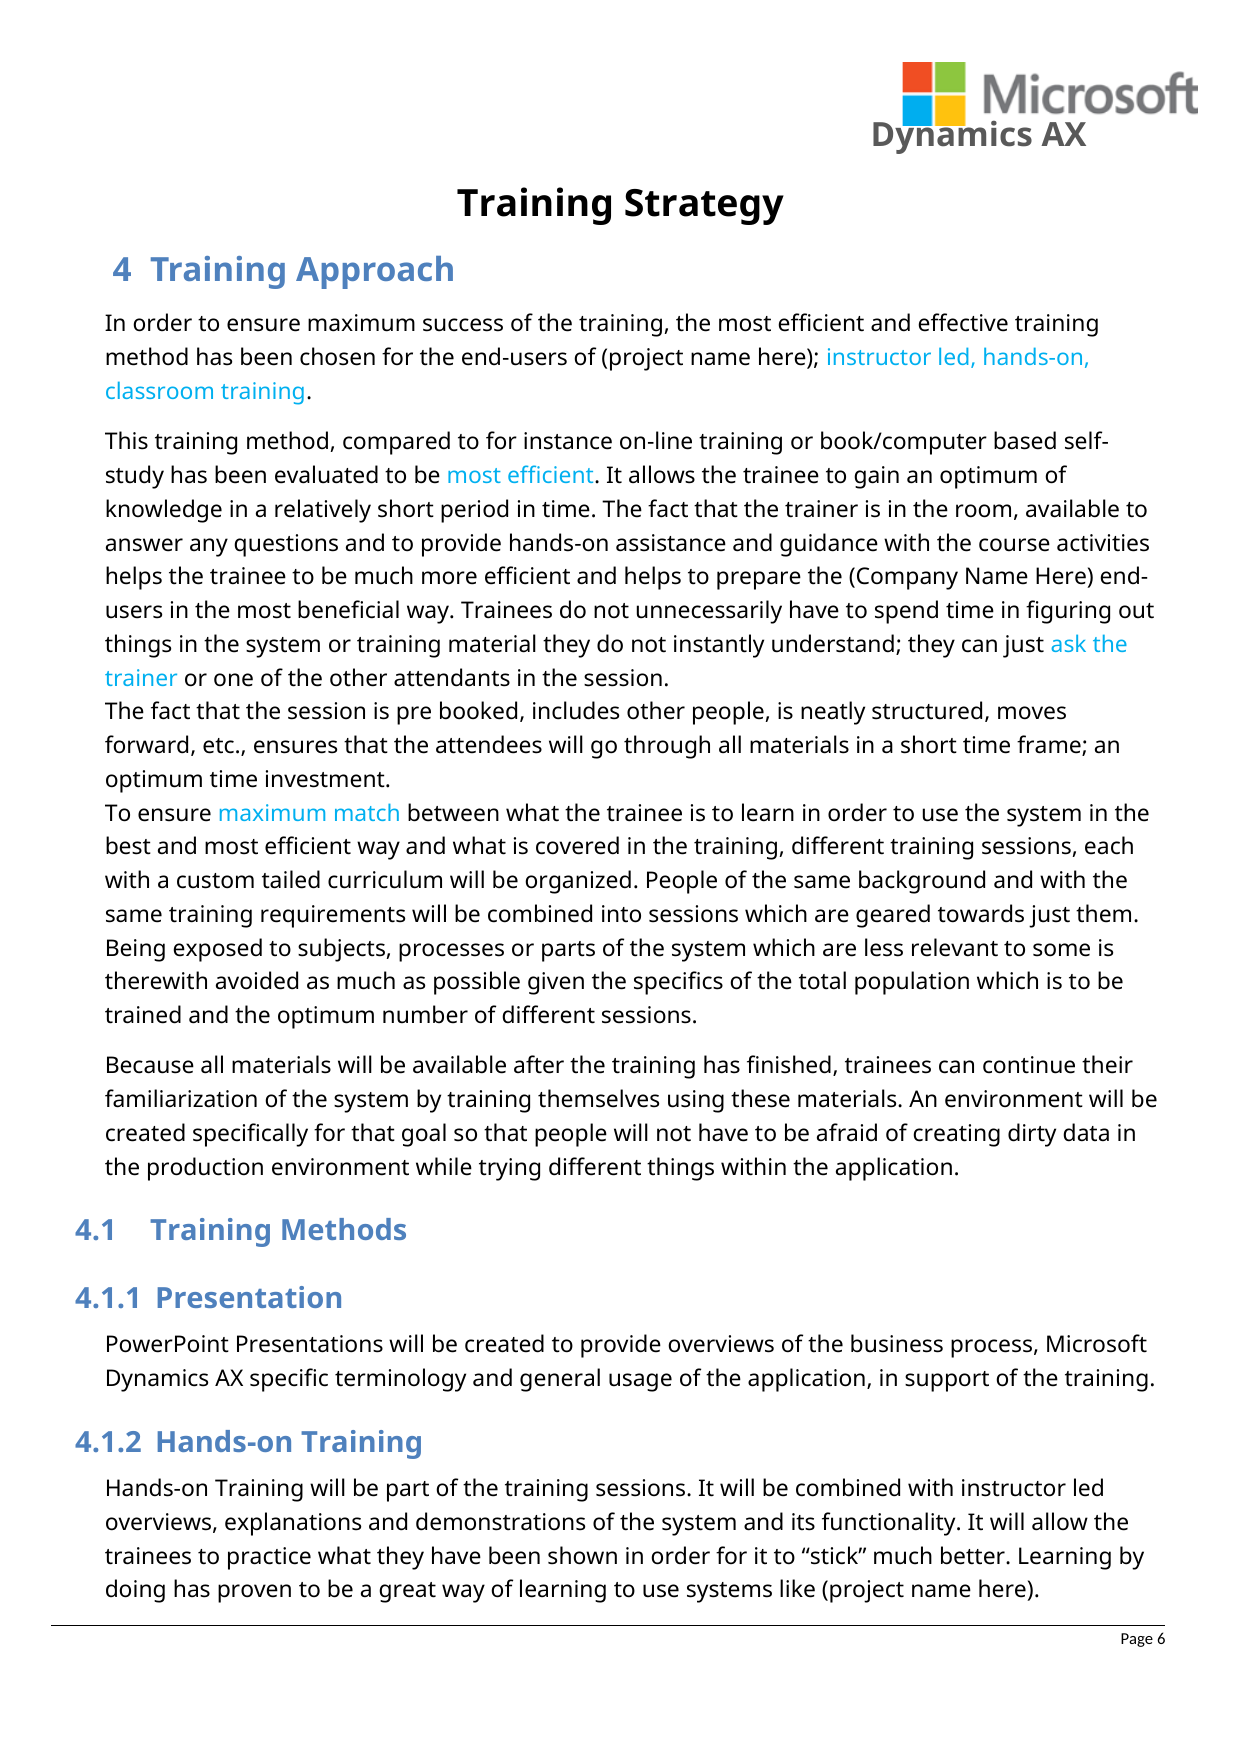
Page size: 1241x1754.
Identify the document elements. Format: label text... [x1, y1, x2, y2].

text In order to ensure maximum success of the training, the most efficient and effective training method has been chosen for the end-users of (project name here); instructor led, hands-on, classroom training. [104, 307, 1165, 406]
text Hands-on Training will be part of the training sessions. It will be combined with instructor led overviews, explanations and demonstrations of the system and its functionality. It will allow the trainees to practice what they have been shown in order for it to “stick” much better. Learning by doing has proven to be a great way of learning to use systems like (project name here). [104, 1472, 1165, 1604]
text The fact that the session is pre booked, includes other people, is neatly structured, moves forward, etc., ensures that the attendees will go through all materials in a short time frame; an optimum time investment. [104, 695, 1165, 794]
picture [902, 62, 1198, 126]
subtitle Training Methods [75, 1209, 1165, 1249]
text This training method, compared to for instance on-line training or book/computer based self-study has been evaluated to be most efficient. It allows the trainee to gain an optimum of knowledge in a relatively short period in time. The fact that the trainer is in the room, available to answer any questions and to provide hands-on assistance and guidance with the course activities helps the trainee to be much more efficient and helps to prepare the (Company Name Here) end-users in the most beneficial way. Trainees do not unnecessarily have to spend time in figuring out things in the system or training material they do not instantly understand; they can just ask the trainer or one of the other attendants in the session. [104, 425, 1165, 693]
subtitle Training Approach [112, 246, 1165, 291]
text Because all materials will be available after the training has finished, trainees can continue their familiarization of the system by training themselves using these materials. An environment will be created specifically for that goal so that people will not have to be afraid of creating dirty data in the production environment while trying different things within the application. [104, 1049, 1165, 1182]
subtitle Presentation [75, 1277, 1165, 1317]
text PowerPoint Presentations will be created to provide overviews of the business process, Microsoft Dynamics AX specific terminology and general usage of the application, in support of the training. [104, 1328, 1165, 1393]
text To ensure maximum match between what the trainee is to learn in order to use the system in the best and most efficient way and what is covered in the training, different training sessions, each with a custom tailed curriculum will be organized. People of the same background and with the same training requirements will be combined into sessions which are geared towards just them. Being exposed to subjects, processes or parts of the system which are less relevant to some is therewith avoided as much as possible given the specifics of the total population which is to be trained and the optimum number of different sessions. [104, 797, 1165, 1030]
subtitle Hands-on Training [75, 1421, 1165, 1461]
